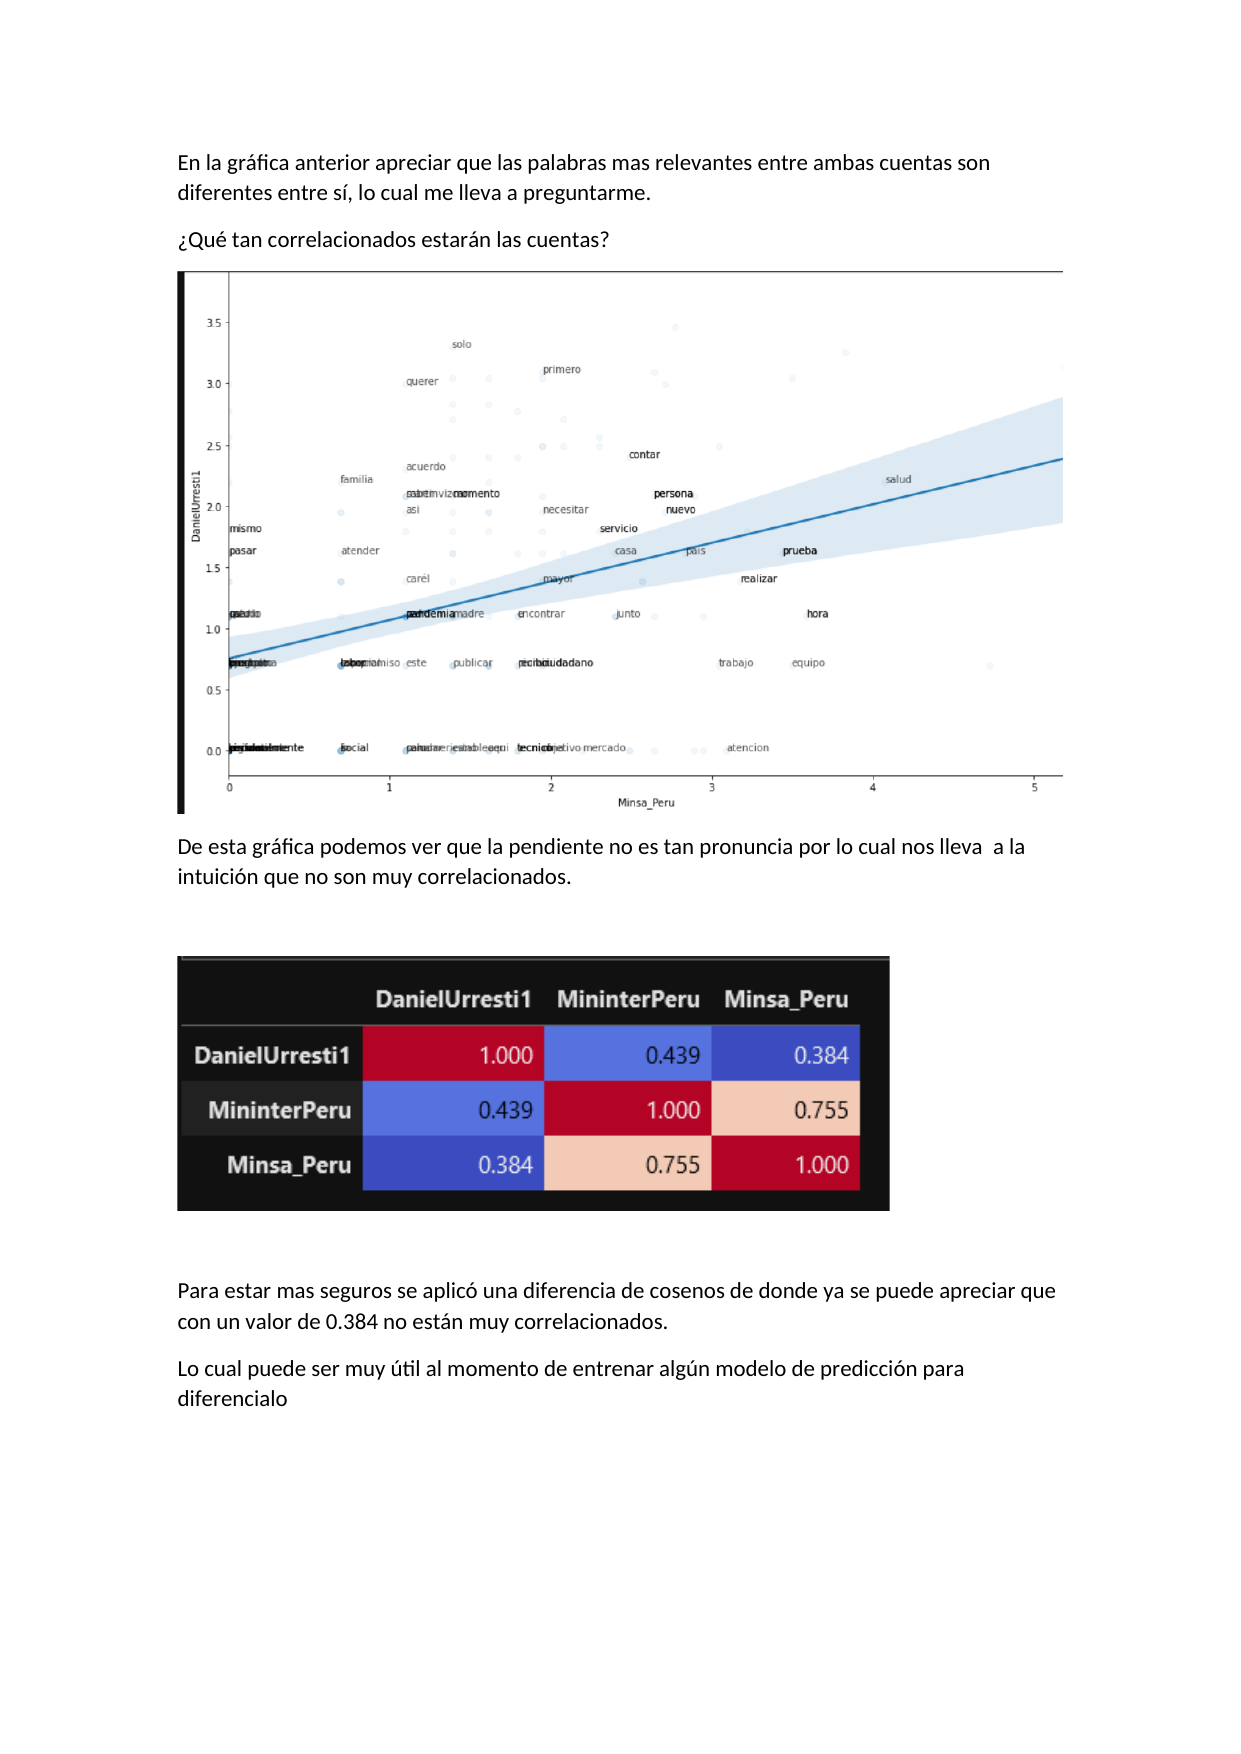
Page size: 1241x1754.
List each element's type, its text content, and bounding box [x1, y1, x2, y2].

text Para estar mas seguros se aplicó una diferencia de cosenos de donde ya se puede apreciar que con un valor de 0.384 no están muy correlacionados. [177, 1277, 1063, 1335]
text Lo cual puede ser muy útil al momento de entrenar algún modelo de predicción para diferencialo [177, 1354, 1063, 1412]
text ¿Qué tan correlacionados estarán las cuentas? [177, 225, 1063, 253]
text En la gráfica anterior apreciar que las palabras mas relevantes entre ambas cuentas son diferentes entre sí, lo cual me lleva a preguntarme. [177, 148, 1063, 206]
picture [177, 956, 890, 1211]
picture [177, 271, 1063, 814]
text De esta gráfica podemos ver que la pendiente no es tan pronuncia por lo cual nos lleva a la intuición que no son muy correlacionados. [177, 832, 1063, 891]
